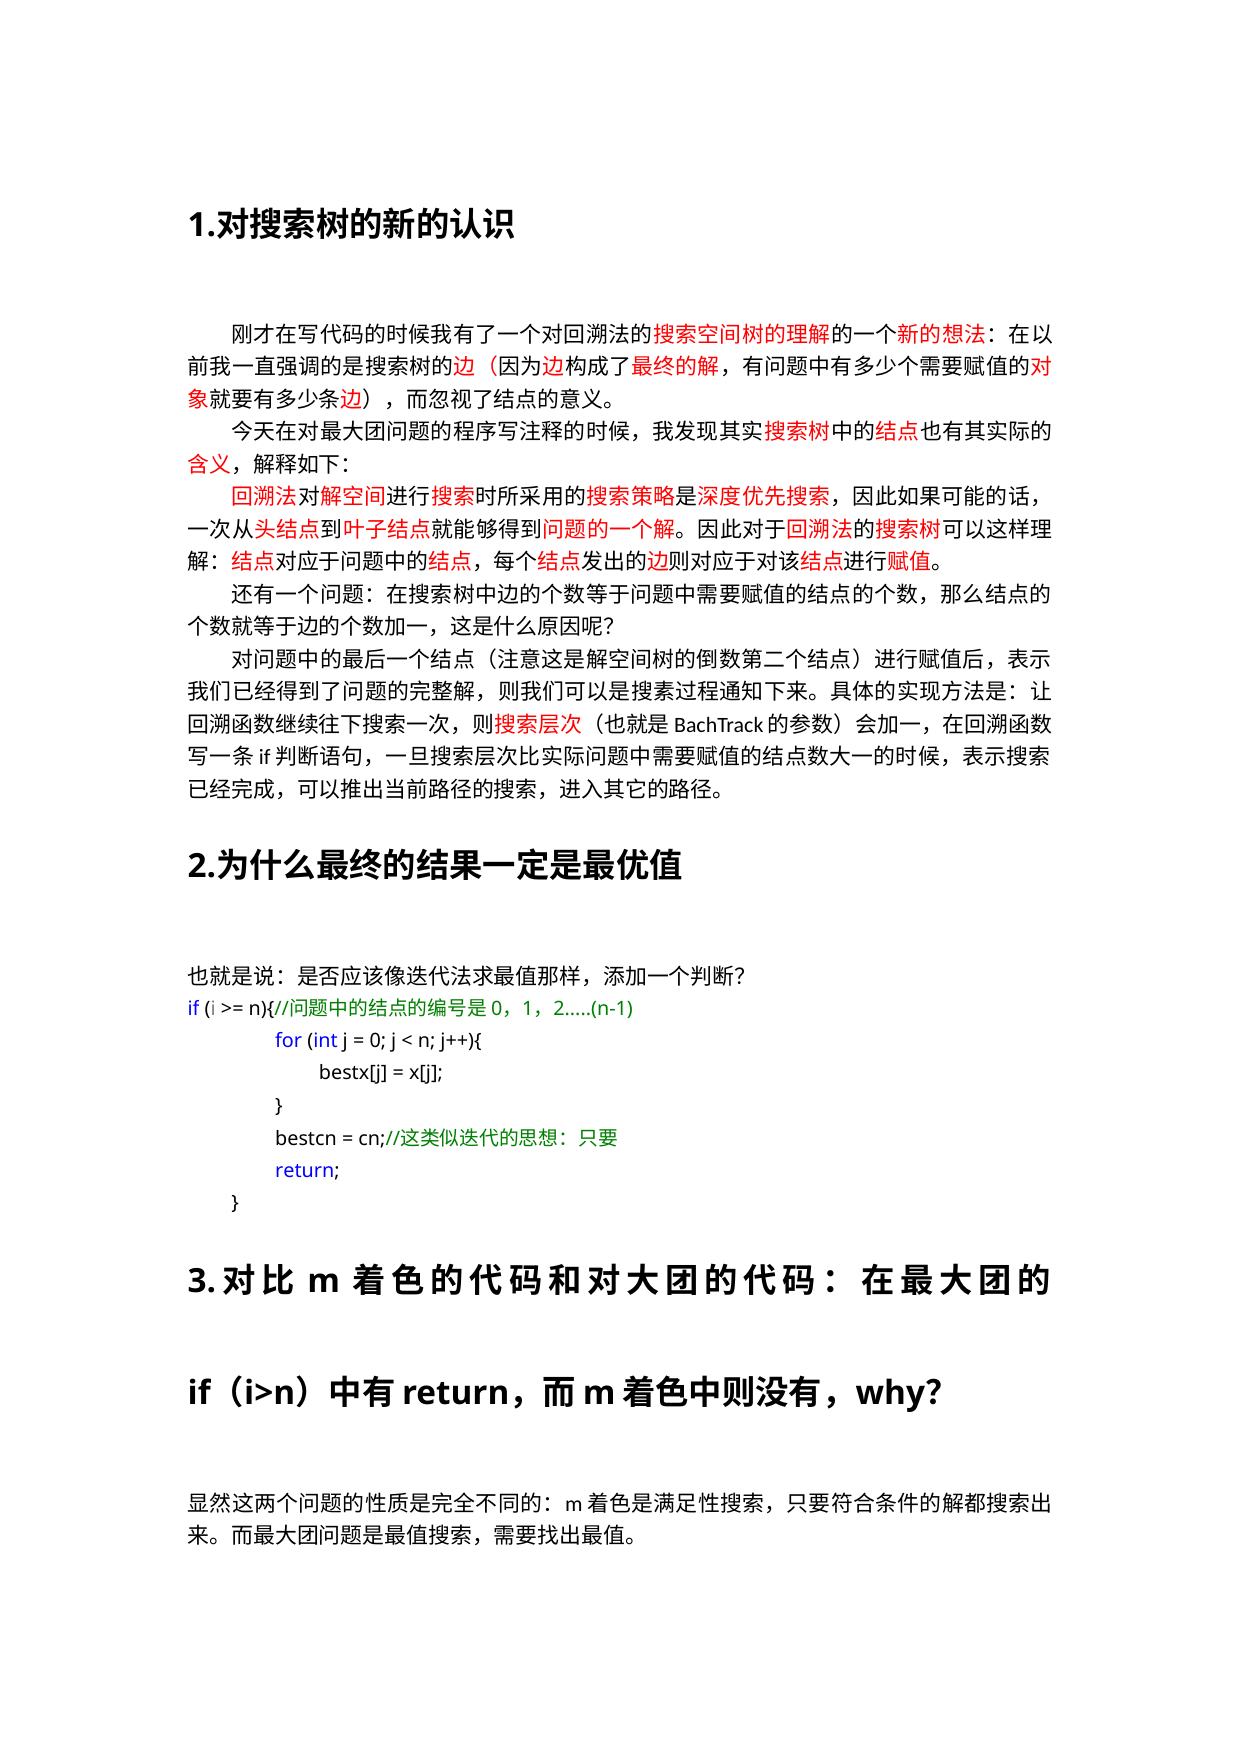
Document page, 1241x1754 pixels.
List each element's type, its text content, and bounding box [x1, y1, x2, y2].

text return; [187, 1153, 1053, 1186]
text 刚才在写代码的时候我有了一个对回溯法的搜索空间树的理解的一个新的想法：在以前我一直强调的是搜索树的边（因为边构成了最终的解，有问题中有多少个需要赋值的对象就要有多少条边），而忽视了结点的意义。 [187, 316, 1053, 414]
text 还有一个问题：在搜索树中边的个数等于问题中需要赋值的结点的个数，那么结点的个数就等于边的个数加一，这是什么原因呢？ [187, 576, 1053, 641]
text } [187, 1088, 1053, 1121]
text if (i >= n){//问题中的结点的编号是0，1，2.....(n-1) [187, 991, 1053, 1023]
subtitle 2.为什么最终的结果一定是最优值 [187, 831, 1053, 896]
text 回溯法对解空间进行搜索时所采用的搜索策略是深度优先搜索，因此如果可能的话，一次从头结点到叶子结点就能够得到问题的一个解。因此对于回溯法的搜索树可以这样理解：结点对应于问题中的结点，每个结点发出的边则对应于对该结点进行赋值。 [187, 479, 1053, 576]
text bestcn = cn;//这类似迭代的思想：只要 [187, 1121, 1053, 1153]
text for (int j = 0; j < n; j++){ [187, 1023, 1053, 1056]
text 对问题中的最后一个结点（注意这是解空间树的倒数第二个结点）进行赋值后，表示我们已经得到了问题的完整解，则我们可以是搜素过程通知下来。具体的实现方法是：让回溯函数继续往下搜索一次，则搜索层次（也就是BachTrack的参数）会加一，在回溯函数写一条if判断语句，一旦搜索层次比实际问题中需要赋值的结点数大一的时候，表示搜索已经完成，可以推出当前路径的搜索，进入其它的路径。 [187, 641, 1053, 804]
text bestx[j] = x[j]; [187, 1056, 1053, 1088]
text 也就是说：是否应该像迭代法求最值那样，添加一个判断？ [187, 958, 1053, 991]
text 今天在对最大团问题的程序写注释的时候，我发现其实搜索树中的结点也有其实际的含义，解释如下： [187, 414, 1053, 479]
subtitle 3.对比m着色的代码和对大团的代码：在最大团的if（i>n）中有return，而m着色中则没有，why？ [187, 1246, 1053, 1423]
subtitle 1.对搜索树的新的认识 [187, 189, 1053, 254]
text 显然这两个问题的性质是完全不同的：m着色是满足性搜索，只要符合条件的解都搜索出来。而最大团问题是最值搜索，需要找出最值。 [187, 1485, 1053, 1550]
text } [187, 1186, 1053, 1218]
